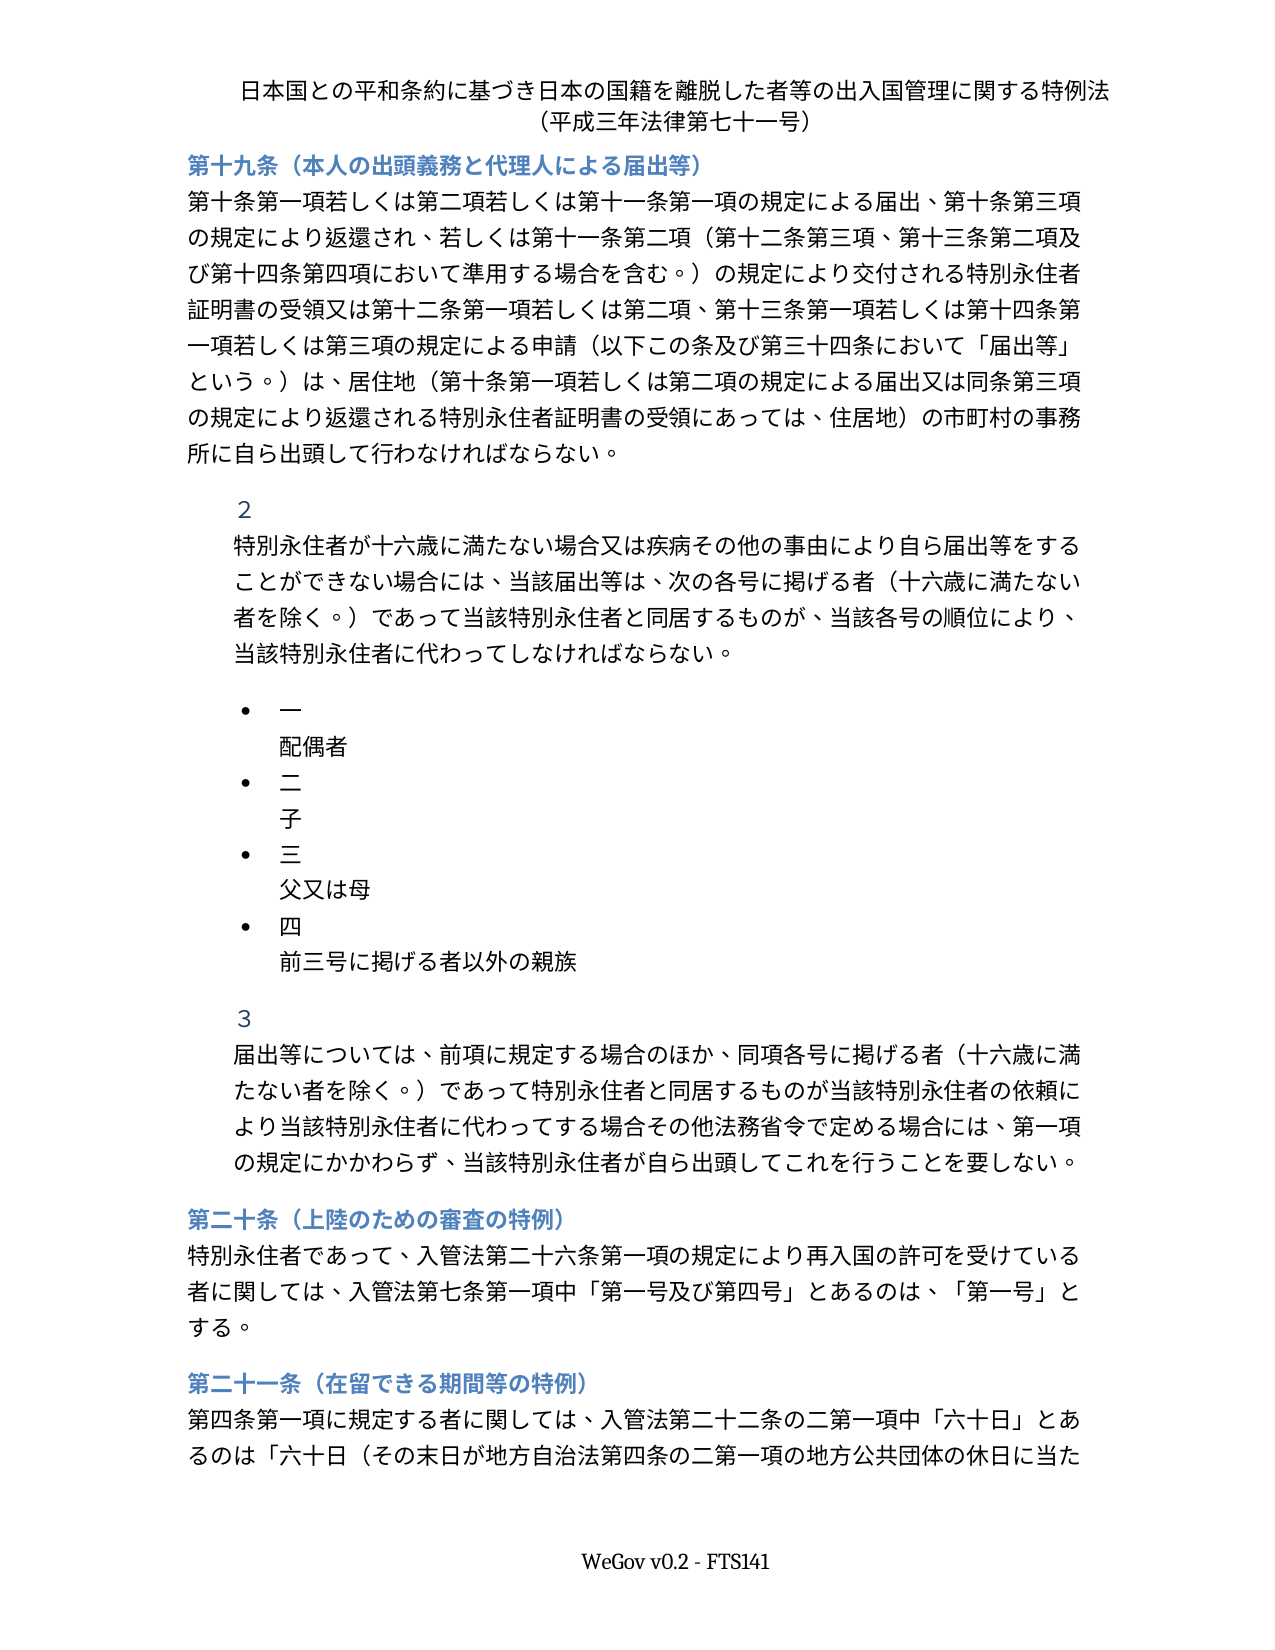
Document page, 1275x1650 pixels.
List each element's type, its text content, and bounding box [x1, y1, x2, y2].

text 特別永住者であって、入管法第二十六条第一項の規定により再入国の許可を受けている者に関しては、入管法第七条第一項中「第一号及び第四号」とあるのは、「第一号」とする。 [187, 1239, 1087, 1343]
subtitle 第十九条（本人の出頭義務と代理人による届出等） [187, 150, 1087, 181]
list 一 配偶者 [242, 695, 1087, 762]
text 特別永住者が十六歳に満たない場合又は疾病その他の事由により自ら届出等をすることができない場合には、当該届出等は、次の各号に掲げる者（十六歳に満たない者を除く。）であって当該特別永住者と同居するものが、当該各号の順位により、当該特別永住者に代わってしなければならない。 [233, 530, 1087, 669]
subtitle ３ [233, 1003, 1087, 1034]
list 二 子 [242, 767, 1087, 834]
subtitle ２ [233, 494, 1087, 526]
list 四 前三号に掲げる者以外の親族 [242, 910, 1087, 978]
text 届出等については、前項に規定する場合のほか、同項各号に掲げる者（十六歳に満たない者を除く。）であって特別永住者と同居するものが当該特別永住者の依頼により当該特別永住者に代わってする場合その他法務省令で定める場合には、第一項の規定にかかわらず、当該特別永住者が自ら出頭してこれを行うことを要しない。 [233, 1039, 1087, 1178]
list 三 父又は母 [242, 838, 1087, 906]
subtitle 第二十一条（在留できる期間等の特例） [187, 1368, 1087, 1399]
subtitle 第二十条（上陸のための審査の特例） [187, 1204, 1087, 1235]
